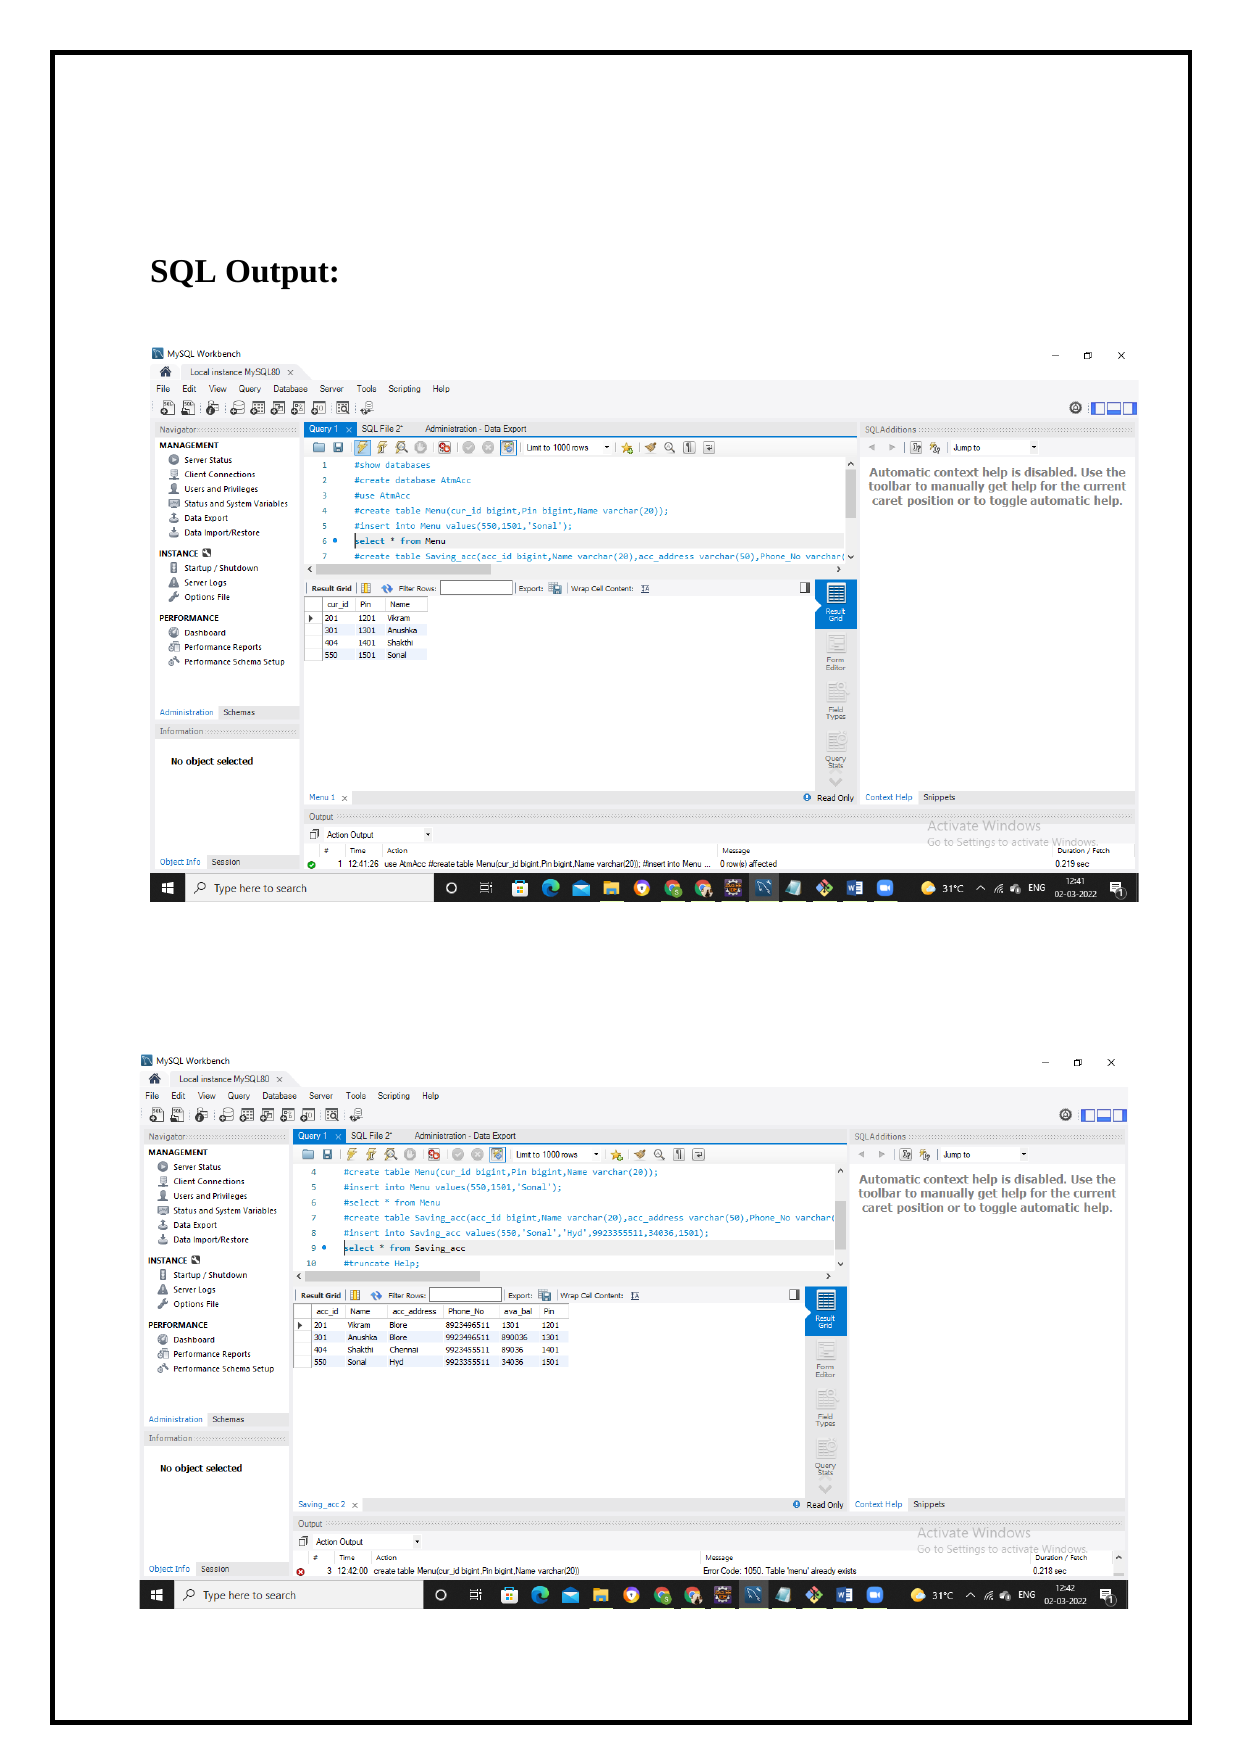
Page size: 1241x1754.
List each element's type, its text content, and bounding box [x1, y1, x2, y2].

text SQL Output: [150, 251, 1128, 290]
picture [139, 1052, 1129, 1609]
picture [150, 346, 1139, 902]
